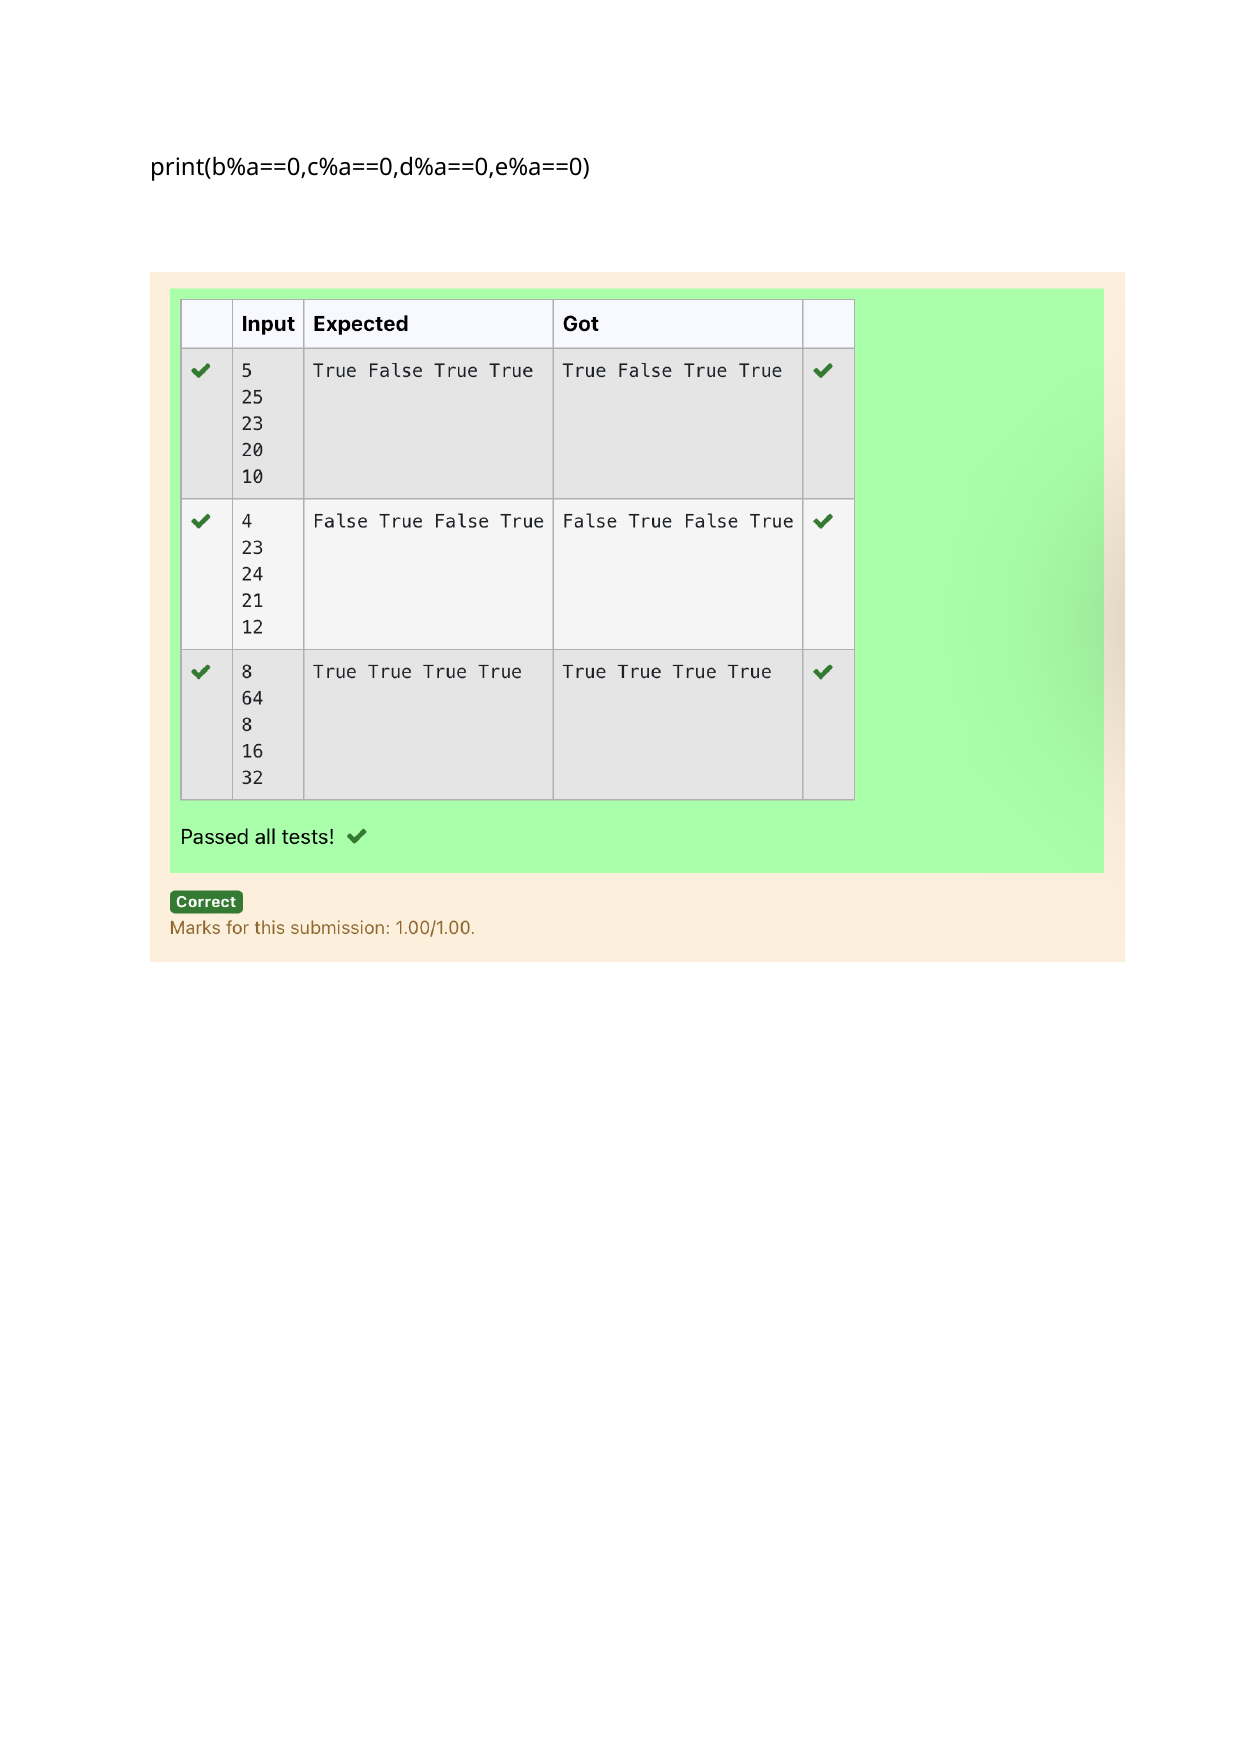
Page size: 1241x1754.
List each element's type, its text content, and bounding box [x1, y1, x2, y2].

text print(b%a==0,c%a==0,d%a==0,e%a==0) [150, 150, 1090, 183]
picture [150, 272, 1125, 962]
